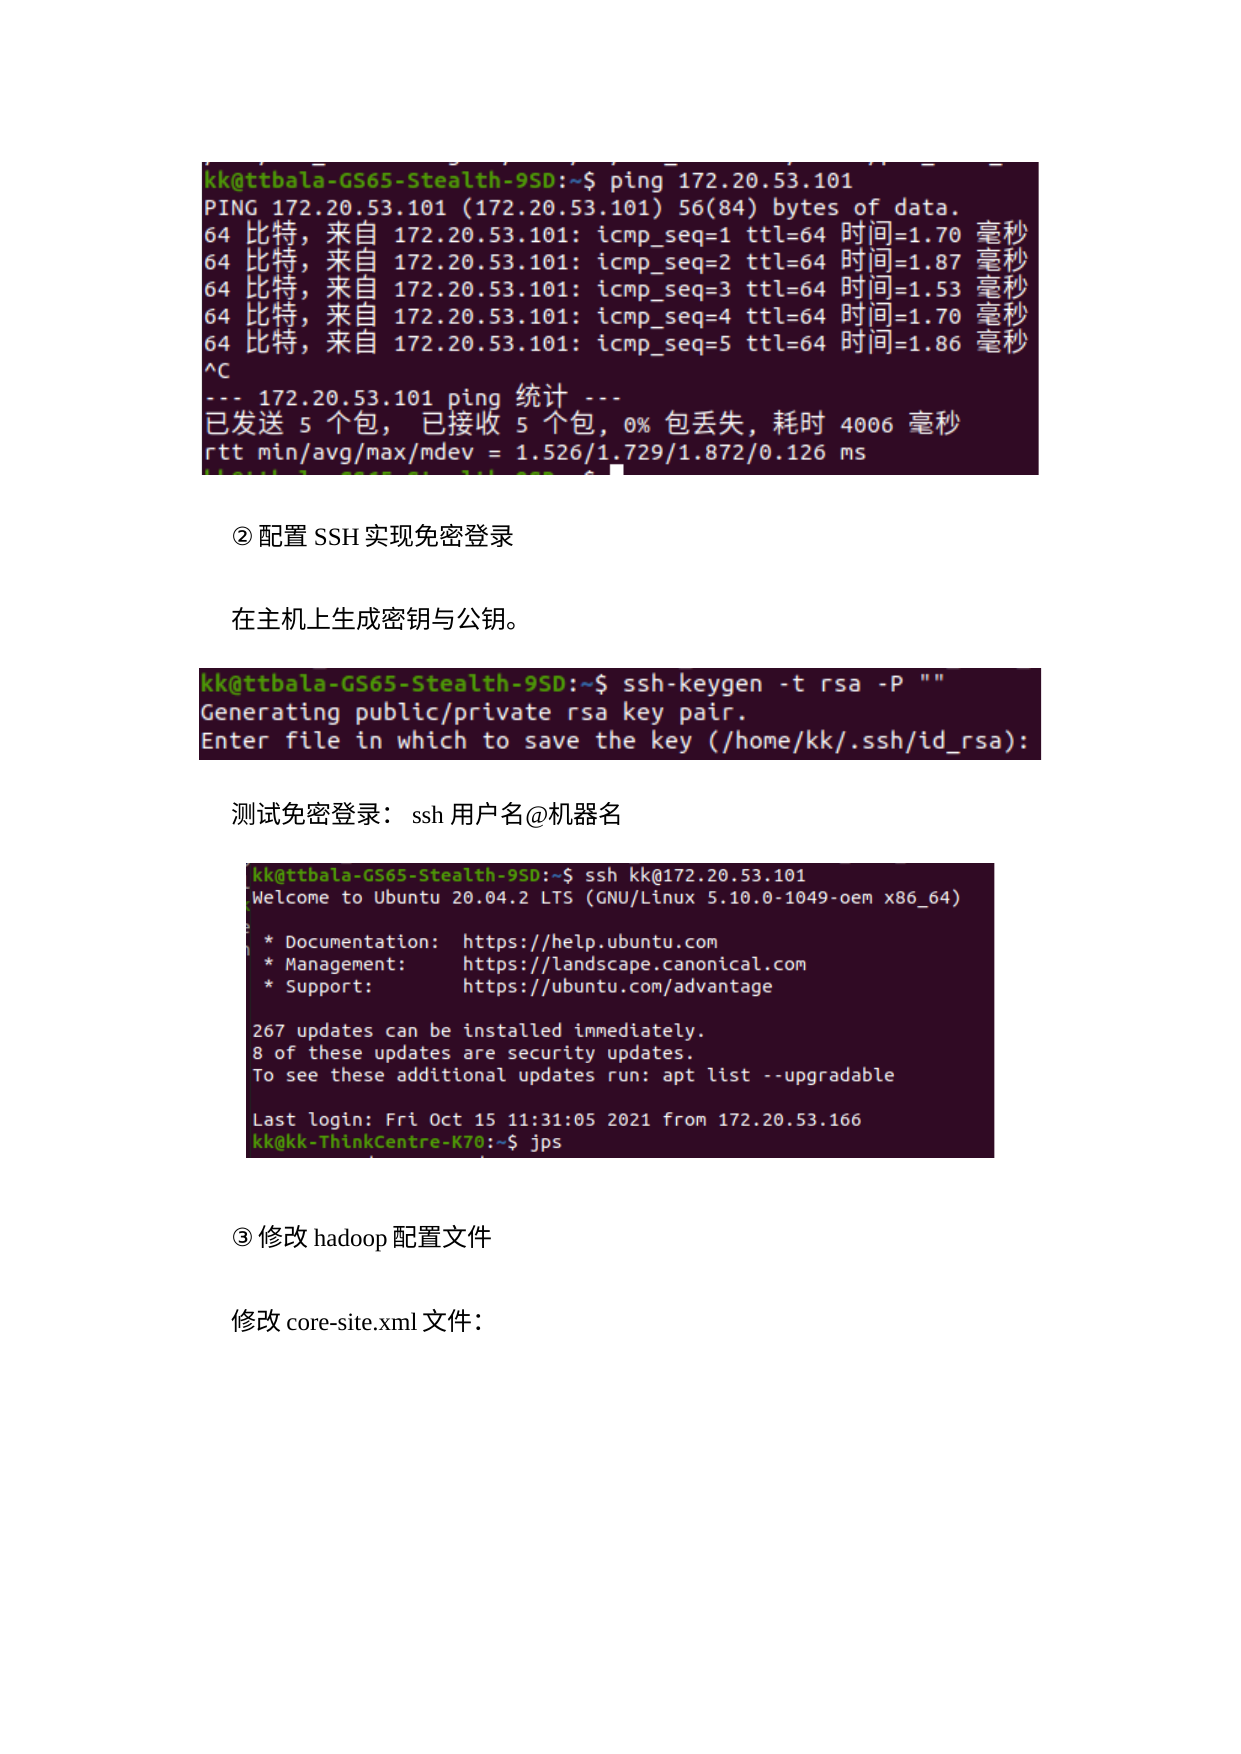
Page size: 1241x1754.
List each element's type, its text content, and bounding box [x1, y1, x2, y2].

text 测试免密登录： ssh 用户名@机器名 [187, 781, 1053, 846]
picture [199, 668, 1042, 760]
picture [246, 863, 995, 1158]
text 在主机上生成密钥与公钥。 [187, 585, 1053, 650]
text 修改core-site.xml文件： [187, 1287, 1053, 1352]
text ②配置SSH实现免密登录 [187, 502, 1053, 567]
text ③修改hadoop配置文件 [187, 1203, 1053, 1268]
picture [201, 162, 1039, 475]
